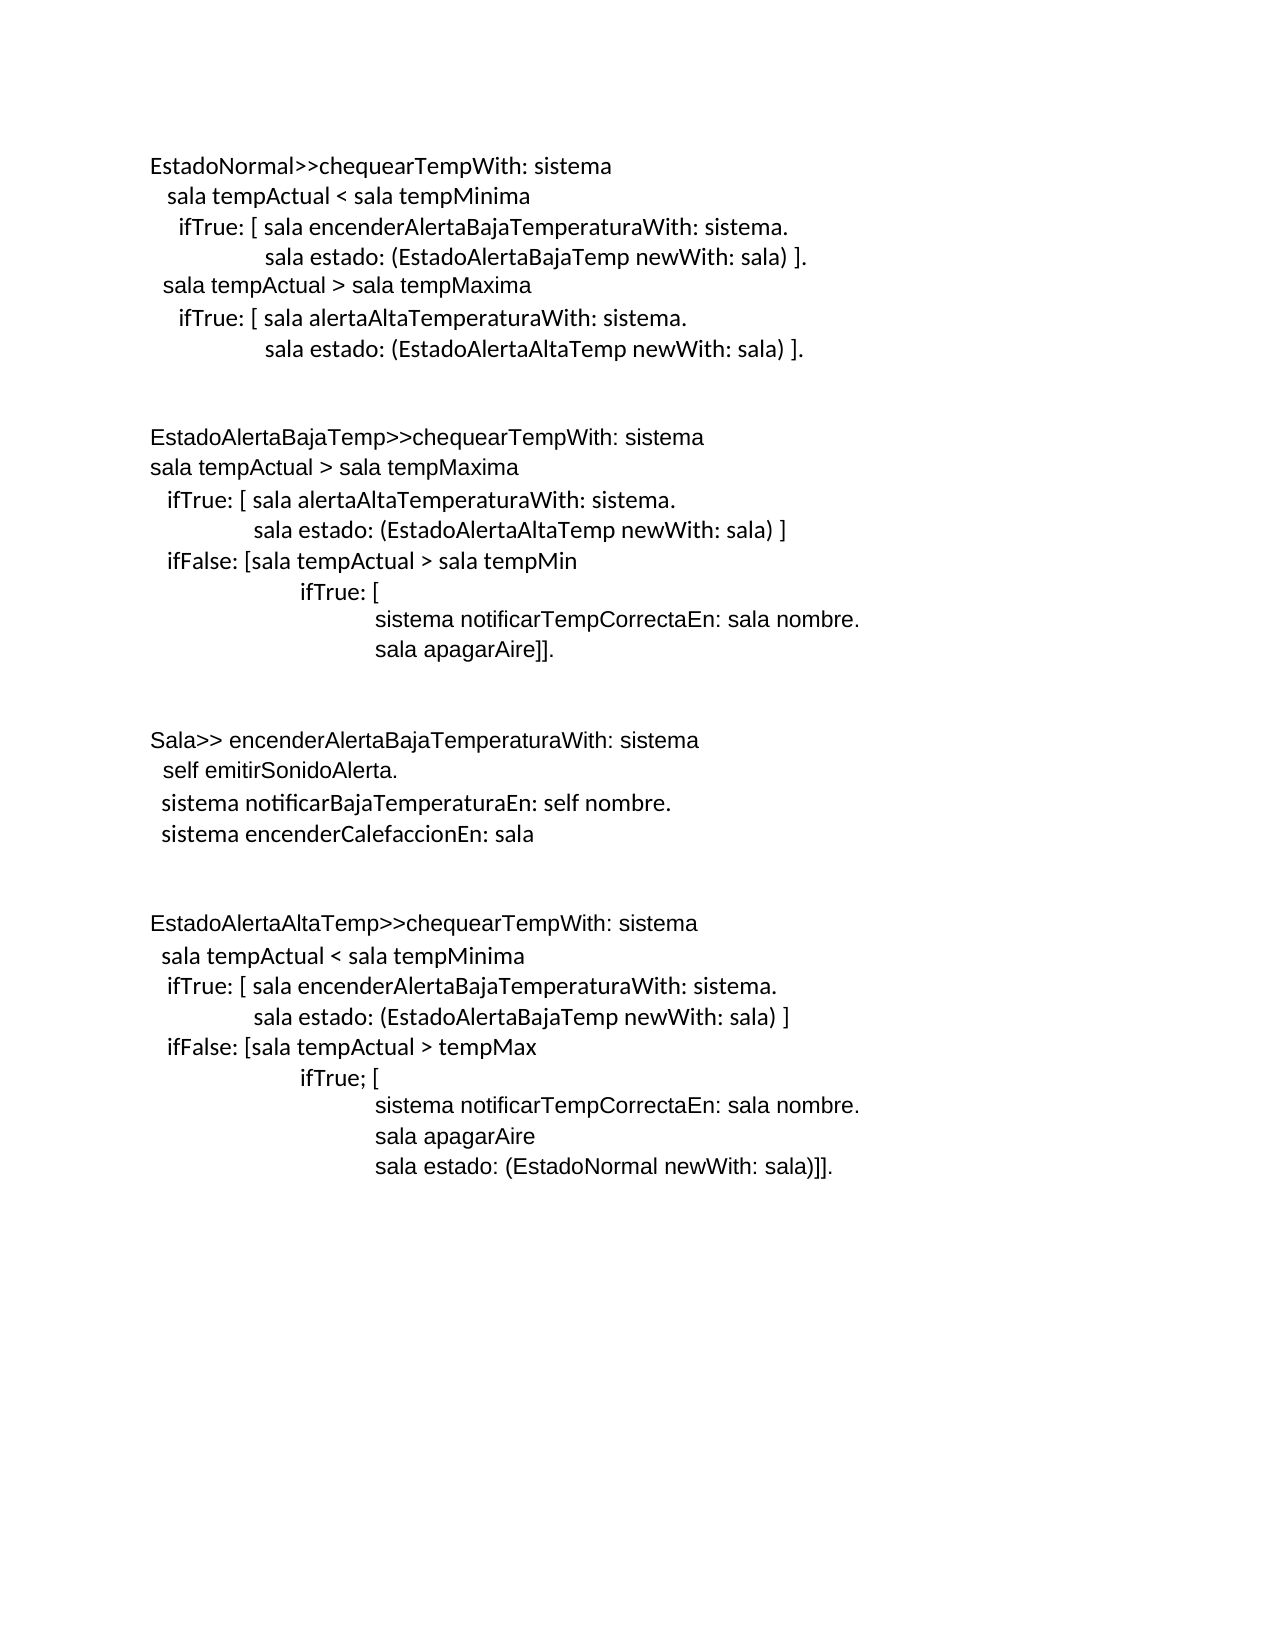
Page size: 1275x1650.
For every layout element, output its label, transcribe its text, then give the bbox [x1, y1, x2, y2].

text sala estado: (EstadoAlertaAltaTemp newWith: sala) ]. [225, 333, 1125, 363]
text ifTrue; [ [150, 1062, 1125, 1092]
text sistema notificarTempCorrectaEn: sala nombre. [150, 606, 1125, 633]
text ifTrue: [ sala encenderAlertaBajaTemperaturaWith: sistema. [150, 970, 1125, 1001]
text sistema notificarTempCorrectaEn: sala nombre. [150, 1092, 1125, 1119]
text sistema notificarBajaTemperaturaEn: self nombre. [150, 787, 1125, 818]
text Sala>> encenderAlertaBajaTemperaturaWith: sistema [150, 727, 1125, 753]
text EstadoNormal>>chequearTempWith: sistema [150, 150, 1125, 181]
text sala estado: (EstadoAlertaBajaTemp newWith: sala) ]. [225, 242, 1125, 272]
text EstadoAlertaBajaTemp>>chequearTempWith: sistema [150, 424, 1125, 450]
text sala tempActual > sala tempMaxima [150, 272, 1125, 298]
text ifTrue: [ sala alertaAltaTemperaturaWith: sistema. [150, 484, 1125, 515]
text ifFalse: [sala tempActual > tempMax [150, 1031, 1125, 1062]
text sala tempActual > sala tempMaxima [150, 454, 1125, 480]
text sala estado: (EstadoNormal newWith: sala)]]. [300, 1153, 1125, 1179]
text sala estado: (EstadoAlertaBajaTemp newWith: sala) ] [225, 1001, 1125, 1031]
text ifFalse: [sala tempActual > sala tempMin [150, 545, 1125, 576]
text sala apagarAire]]. [150, 636, 1125, 663]
text ifTrue: [ sala encenderAlertaBajaTemperaturaWith: sistema. [150, 211, 1125, 242]
text sala estado: (EstadoAlertaAltaTemp newWith: sala) ] [225, 515, 1125, 545]
text ifTrue: [ sala alertaAltaTemperaturaWith: sistema. [150, 302, 1125, 333]
text sala apagarAire [150, 1123, 1125, 1149]
text sistema encenderCalefaccionEn: sala [150, 818, 1125, 848]
text sala tempActual < sala tempMinima [150, 940, 1125, 970]
text self emitirSonidoAlerta. [150, 757, 1125, 784]
text ifTrue: [ [150, 576, 1125, 606]
text sala tempActual < sala tempMinima [150, 181, 1125, 211]
text EstadoAlertaAltaTemp>>chequearTempWith: sistema [150, 909, 1125, 936]
